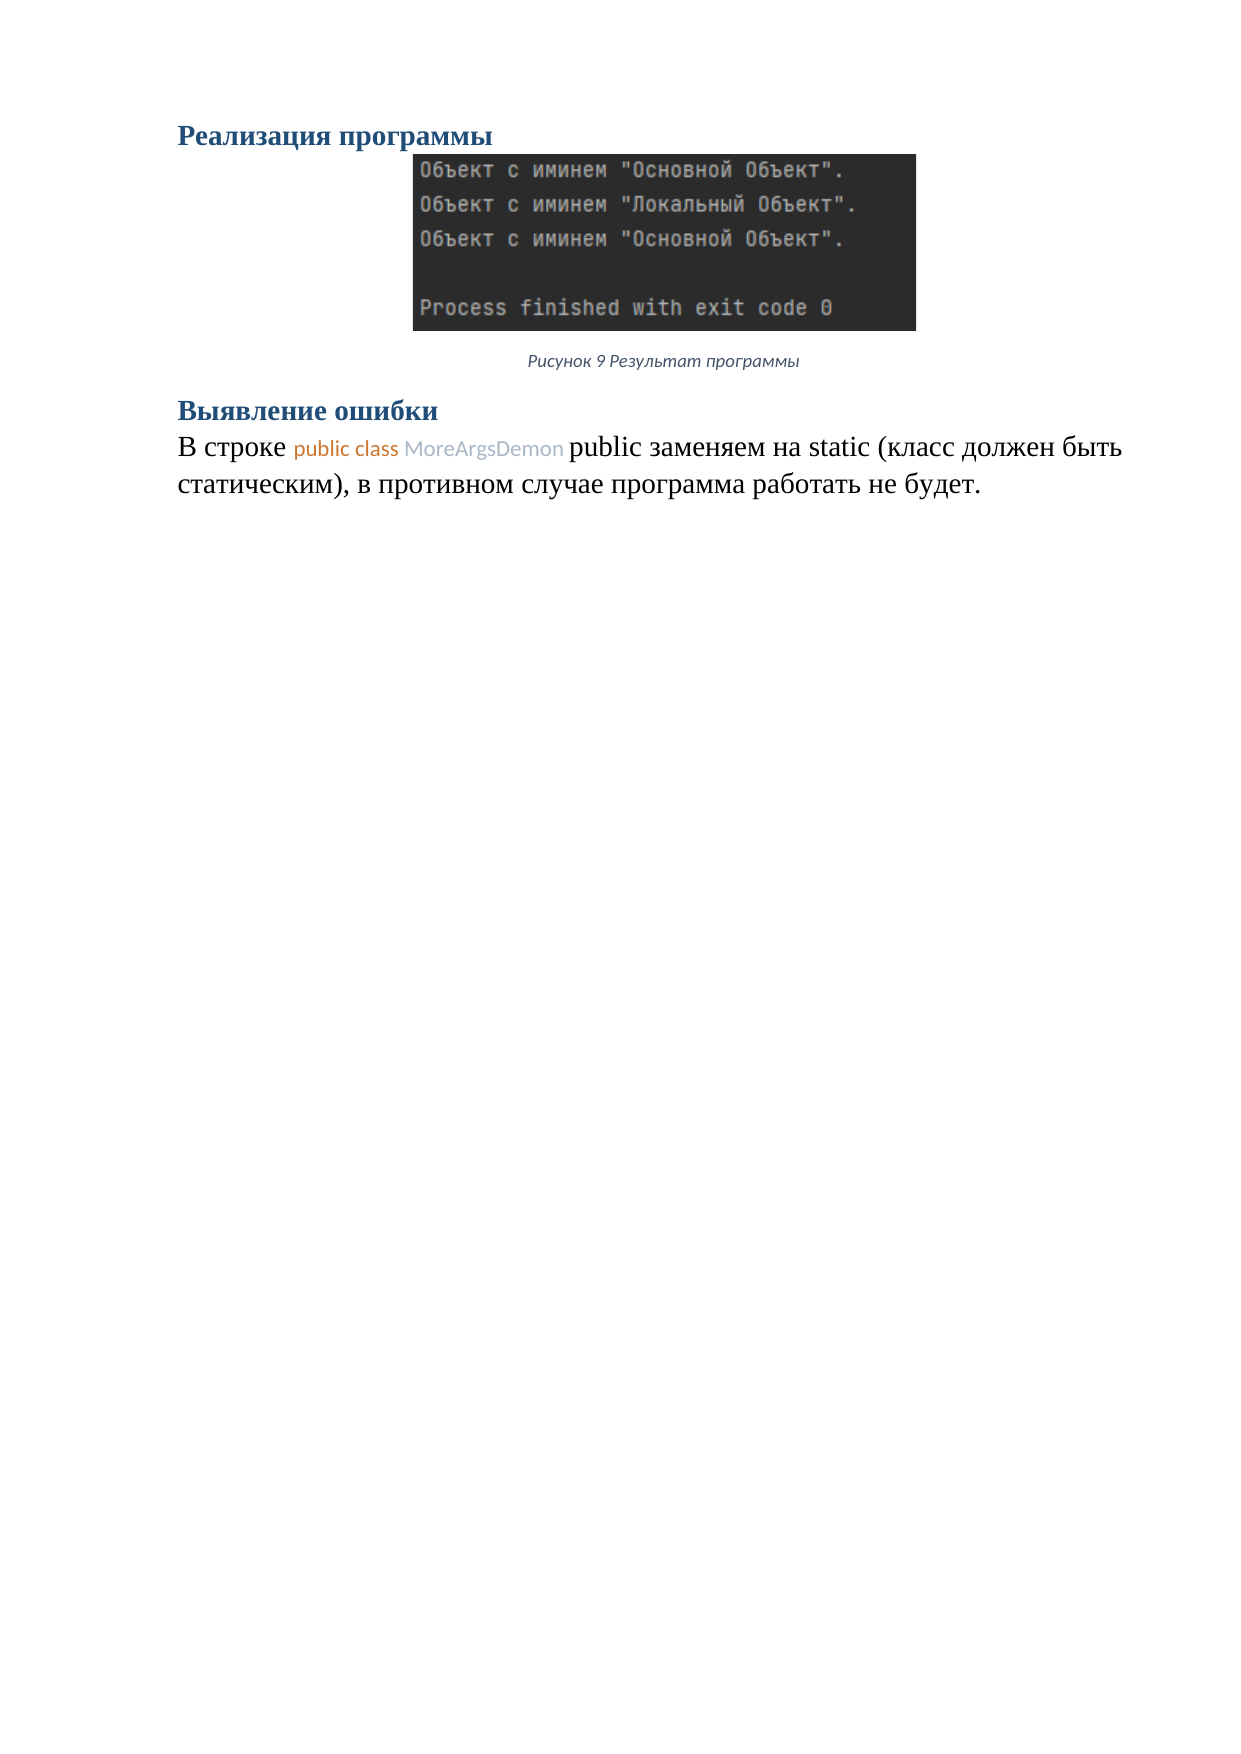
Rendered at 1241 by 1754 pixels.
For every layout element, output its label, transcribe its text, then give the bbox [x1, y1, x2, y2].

subtitle Выявление ошибки [177, 393, 1152, 427]
subtitle Реализация программы [177, 118, 1152, 152]
text В строке public class MoreArgsDemon public заменяем на static (класс должен быть статическим), в противном случае программа работать не будет. [177, 429, 1152, 499]
text Рисунок 9 Результат программы [177, 350, 1152, 373]
picture [412, 154, 917, 331]
